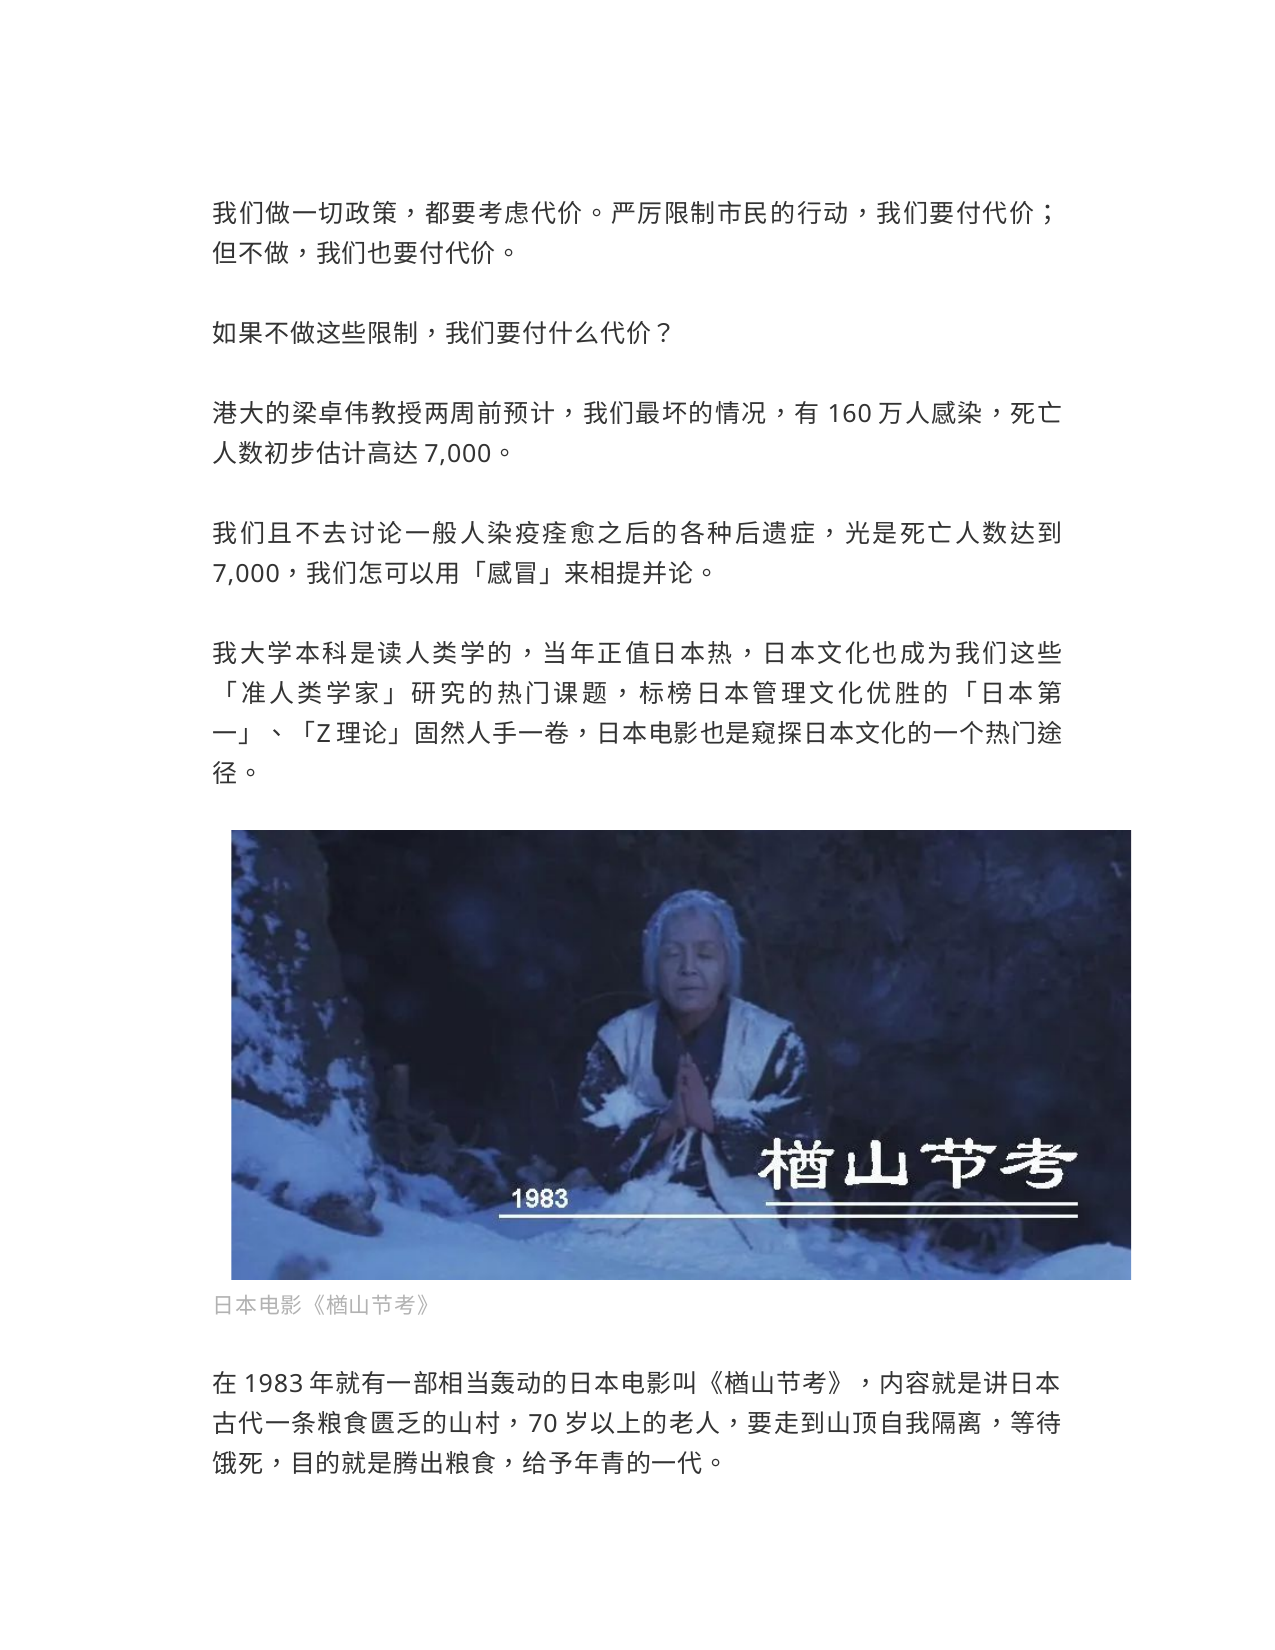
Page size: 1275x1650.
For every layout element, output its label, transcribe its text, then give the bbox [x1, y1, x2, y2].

text 我大学本科是读人类学的，当年正值日本热，日本文化也成为我们这些「准人类学家」研究的热门课题，标榜日本管理文化优胜的「日本第一」、「Z理论」固然人手一卷，日本电影也是窥探日本文化的一个热门途径。 [212, 630, 1062, 790]
text 我们且不去讨论一般人染疫痊愈之后的各种后遗症，光是死亡人数达到7,000，我们怎可以用「感冒」来相提并论。 [212, 510, 1062, 590]
text 港大的梁卓伟教授两周前预计，我们最坏的情况，有160万人感染，死亡人数初步估计高达7,000。 [212, 390, 1062, 470]
text 在1983年就有一部相当轰动的日本电影叫《楢山节考》，内容就是讲日本古代一条粮食匮乏的山村，70岁以上的老人，要走到山顶自我隔离，等待饿死，目的就是腾出粮食，给予年青的一代。 [212, 1360, 1062, 1480]
text 日本电影《楢山节考》 [212, 1280, 1062, 1320]
text 我们做一切政策，都要考虑代价。严厉限制市民的行动，我们要付代价；但不做，我们也要付代价。 [212, 190, 1062, 270]
picture [231, 830, 1132, 1280]
text 如果不做这些限制，我们要付什么代价？ [212, 310, 1062, 350]
